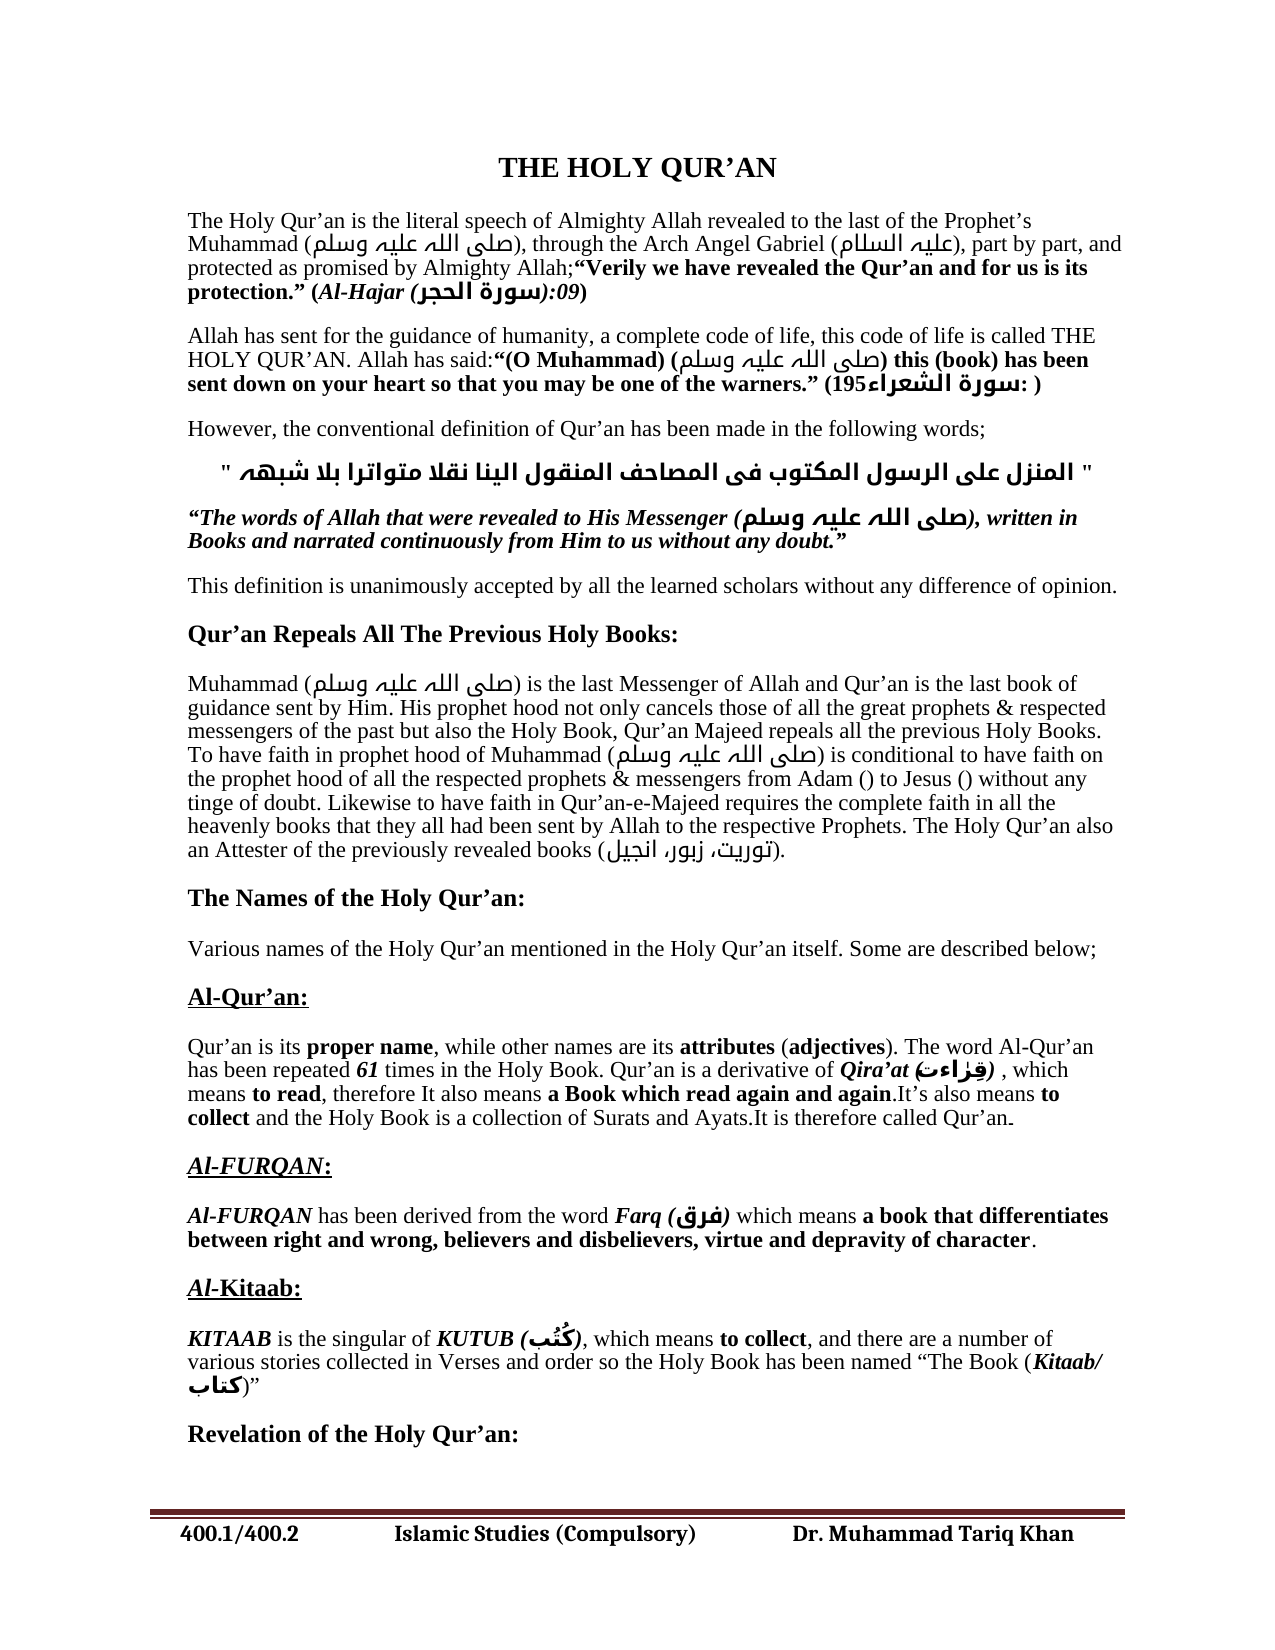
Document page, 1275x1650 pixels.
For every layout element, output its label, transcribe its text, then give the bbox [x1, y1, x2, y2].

text Muhammad (صلی اللہ علیہ وسلم) is the last Messenger of Allah and Qur’an is the last book of guidance sent by Him. His prophet hood not only cancels those of all the great prophets & respected messengers of the past but also the Holy Book, Qur’an Majeed repeals all the previous Holy Books. To have faith in prophet hood of Muhammad (صلی اللہ علیہ وسلم) is conditional to have faith on the prophet hood of all the respected prophets & messengers from Adam () to Jesus () without any tinge of doubt. Likewise to have faith in Qur’an-e-Majeed requires the complete faith in all the heavenly books that they all had been sent by Allah to the respective Prophets. The Holy Qur’an also an Attester of the previously revealed books (توریت، زبور، انجیل). [187, 673, 1125, 862]
text Al-Kitaab: [187, 1273, 1125, 1302]
text KITAAB is the singular of KUTUB (کُتُب), which means to collect, and there are a number of various stories collected in Verses and order so the Holy Book has been named “The Book (Kitaab/کتاب)” [187, 1327, 1125, 1398]
text THE HOLY QUR’AN [150, 150, 1125, 183]
text Al-FURQAN has been derived from the word Farq (فرق) which means a book that differentiates between right and wrong, believers and disbelievers, virtue and depravity of character. [187, 1205, 1125, 1252]
text The Names of the Holy Qur’an: [187, 883, 1125, 912]
text " المنزل علی الرسول المکتوب فی المصاحف المنقول الینا نقلا متواترا بلا شبھہ " [187, 462, 822, 485]
text Qur’an is its proper name, while other names are its attributes (adjectives). The word Al-Qur’an has been repeated 61 times in the Holy Book. Qur’an is a derivative of Qira’at (قِرٰاءت) , which means to read, therefore It also means a Book which read again and again.It’s also means to collect and the Holy Book is a collection of Surats and Ayats.It is therefore called Qur’an۔ [187, 1036, 1125, 1130]
text The Holy Qur’an is the literal speech of Almighty Allah revealed to the last of the Prophet’s Muhammad (صلی اللہ علیہ وسلم), through the Arch Angel Gabriel (علیہ السلام), part by part, and protected as promised by Almighty Allah;“Verily we have revealed the Qur’an and for us is its protection.” (Al-Hajar (سورۃ الحجر):09) [187, 209, 1125, 304]
text Various names of the Holy Qur’an mentioned in the Holy Qur’an itself. Some are described below; [187, 937, 1125, 961]
text " المنزل علی الرسول المکتوب فی المصاحف المنقول الینا نقلا متواترا بلا شبھہ " [798, 462, 1125, 485]
text “The words of Allah that were revealed to His Messenger (صلی اللہ علیہ وسلم), written in Books and narrated continuously from Him to us without any doubt.” [187, 506, 1125, 553]
text Revelation of the Holy Qur’an: [187, 1419, 1125, 1448]
text Al-Qur’an: [187, 982, 1125, 1010]
text Allah has sent for the guidance of humanity, a complete code of life, this code of life is called THE HOLY QUR’AN. Allah has said:“(O Muhammad) (صلی اللہ علیہ وسلم) this (book) has been sent down on your heart so that you may be one of the warners.” (195سورۃ الشعراء: ) [187, 325, 1125, 396]
text This definition is unanimously accepted by all the learned scholars without any difference of opinion. [187, 574, 1125, 598]
text However, the conventional definition of Qur’an has been made in the following words; [187, 417, 1125, 441]
text Al-FURQAN: [150, 1151, 1125, 1180]
text Qur’an Repeals All The Previous Holy Books: [187, 619, 1125, 647]
